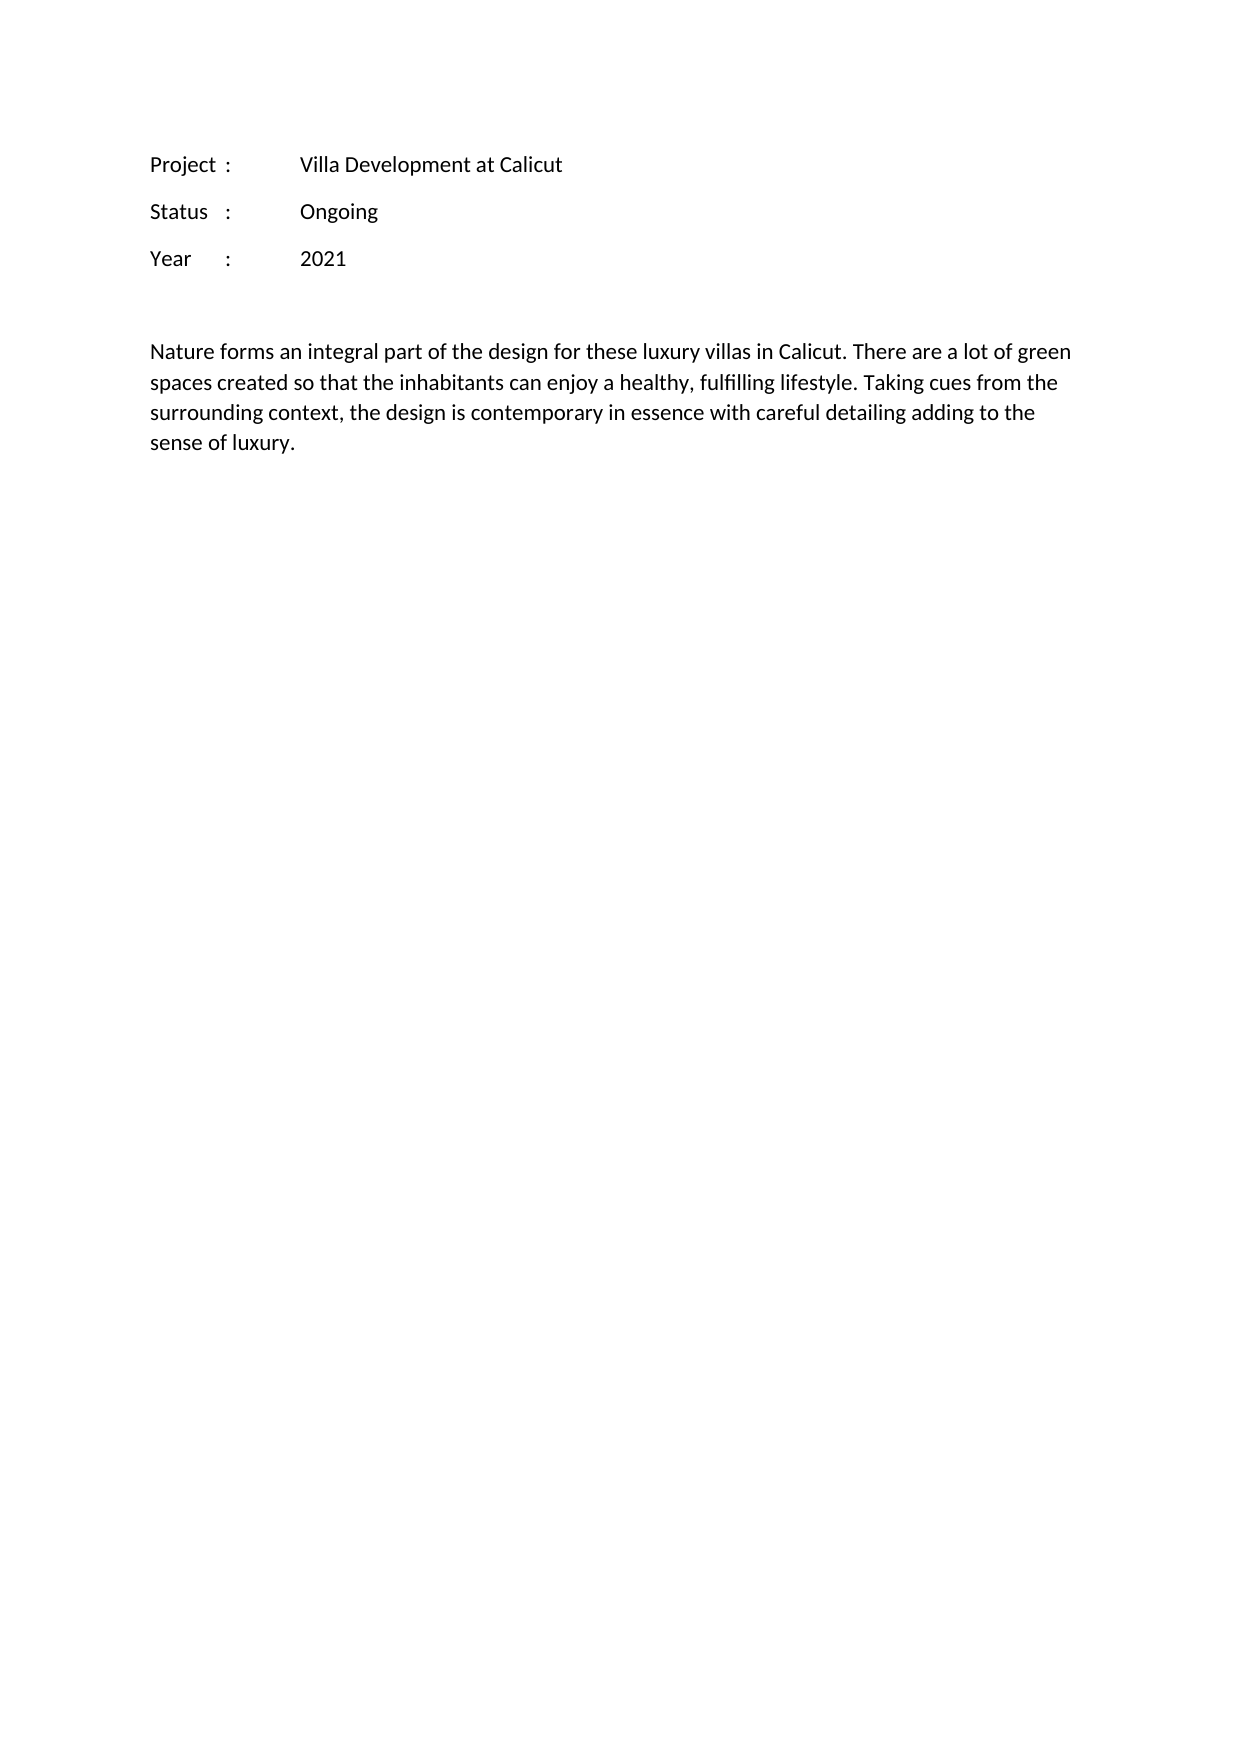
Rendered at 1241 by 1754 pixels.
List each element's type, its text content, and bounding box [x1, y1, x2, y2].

text Nature forms an integral part of the design for these luxury villas in Calicut. There are a lot of green spaces created so that the inhabitants can enjoy a healthy, fulfilling lifestyle. Taking cues from the surrounding context, the design is contemporary in essence with careful detailing adding to the sense of luxury. [150, 337, 1090, 456]
text Project : Villa Development at Calicut [150, 150, 1090, 178]
text Year : 2021 [150, 244, 1090, 272]
text Status : Ongoing [150, 197, 1090, 225]
